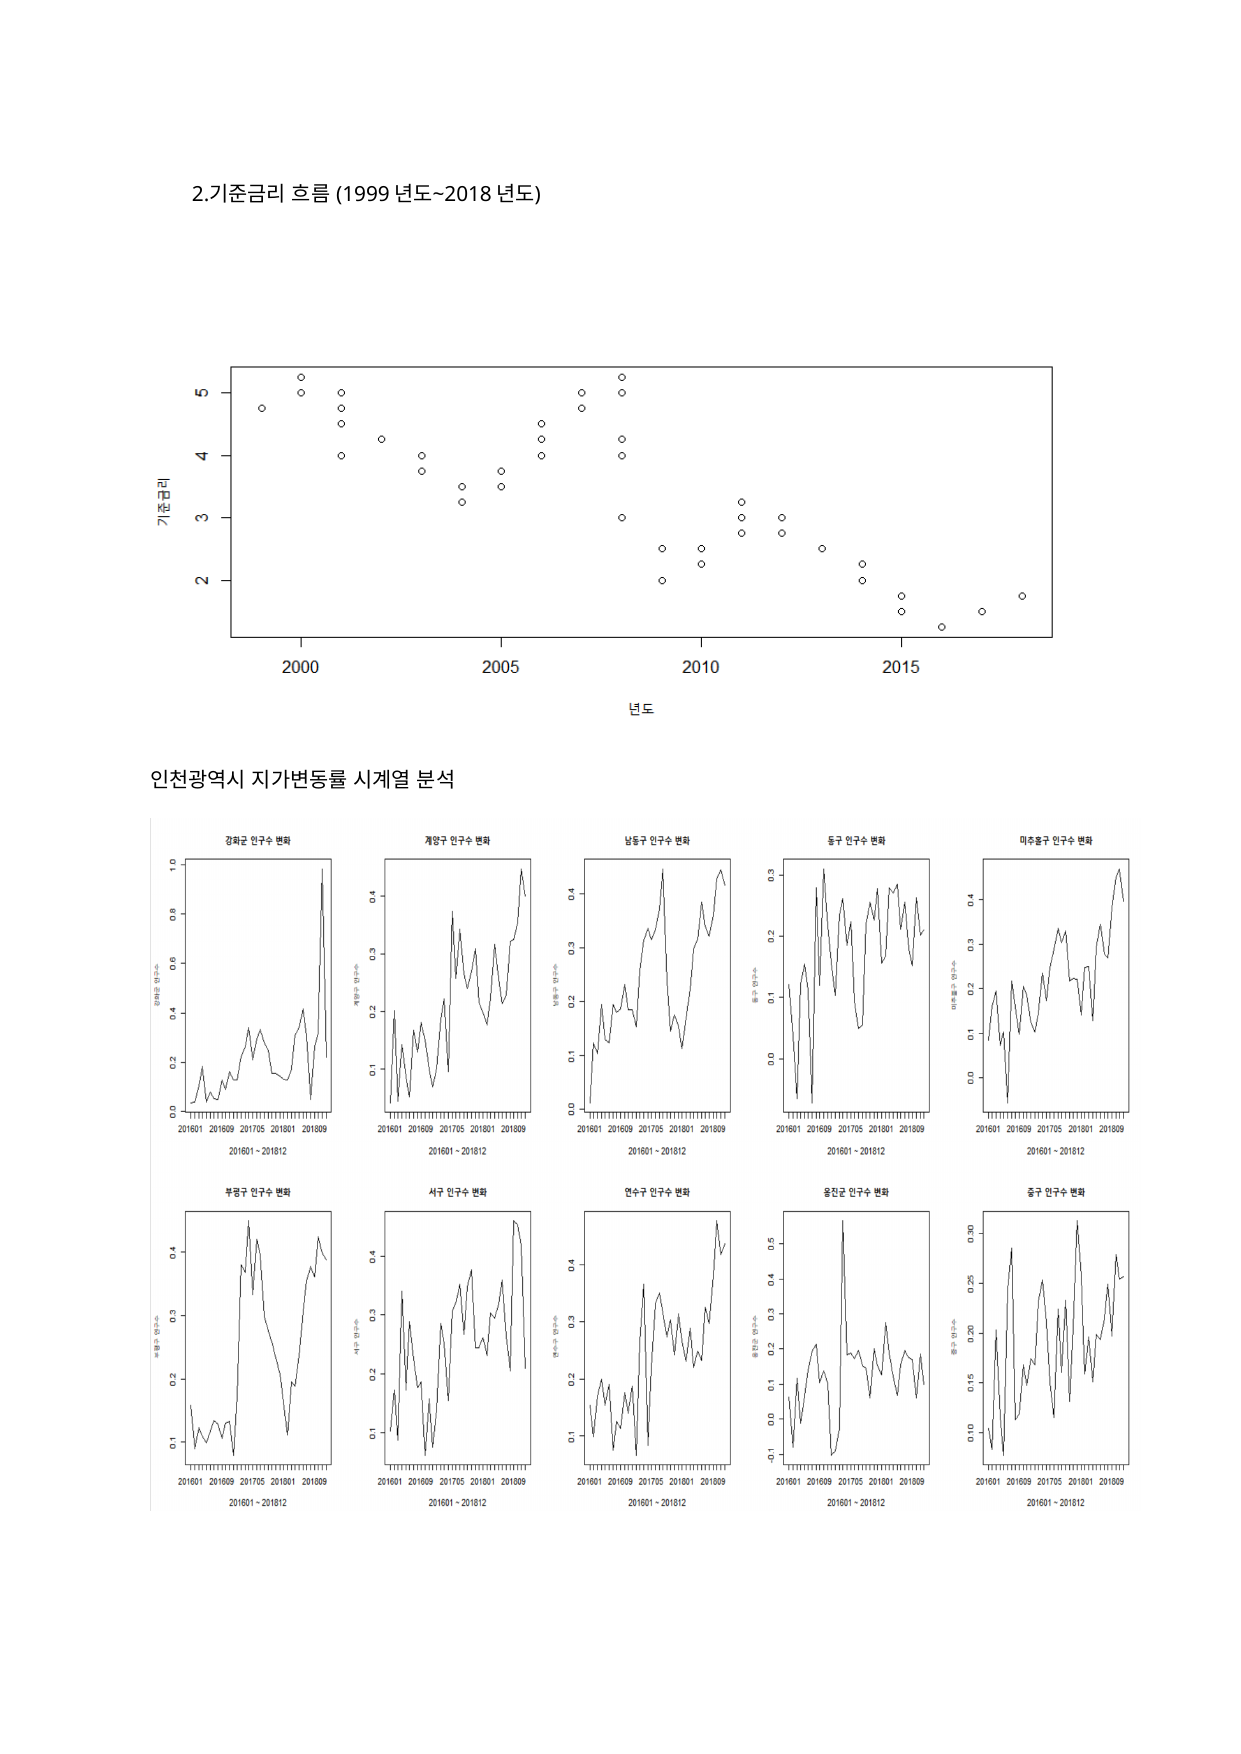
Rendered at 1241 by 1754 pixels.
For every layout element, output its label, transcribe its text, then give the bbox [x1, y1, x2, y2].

text 2.기준금리 흐름 (1999년도~2018년도) [192, 177, 1090, 207]
text 인천광역시 지가변동률 시계열 분석 [150, 763, 1090, 793]
picture [150, 286, 1094, 738]
picture [150, 818, 1141, 1511]
